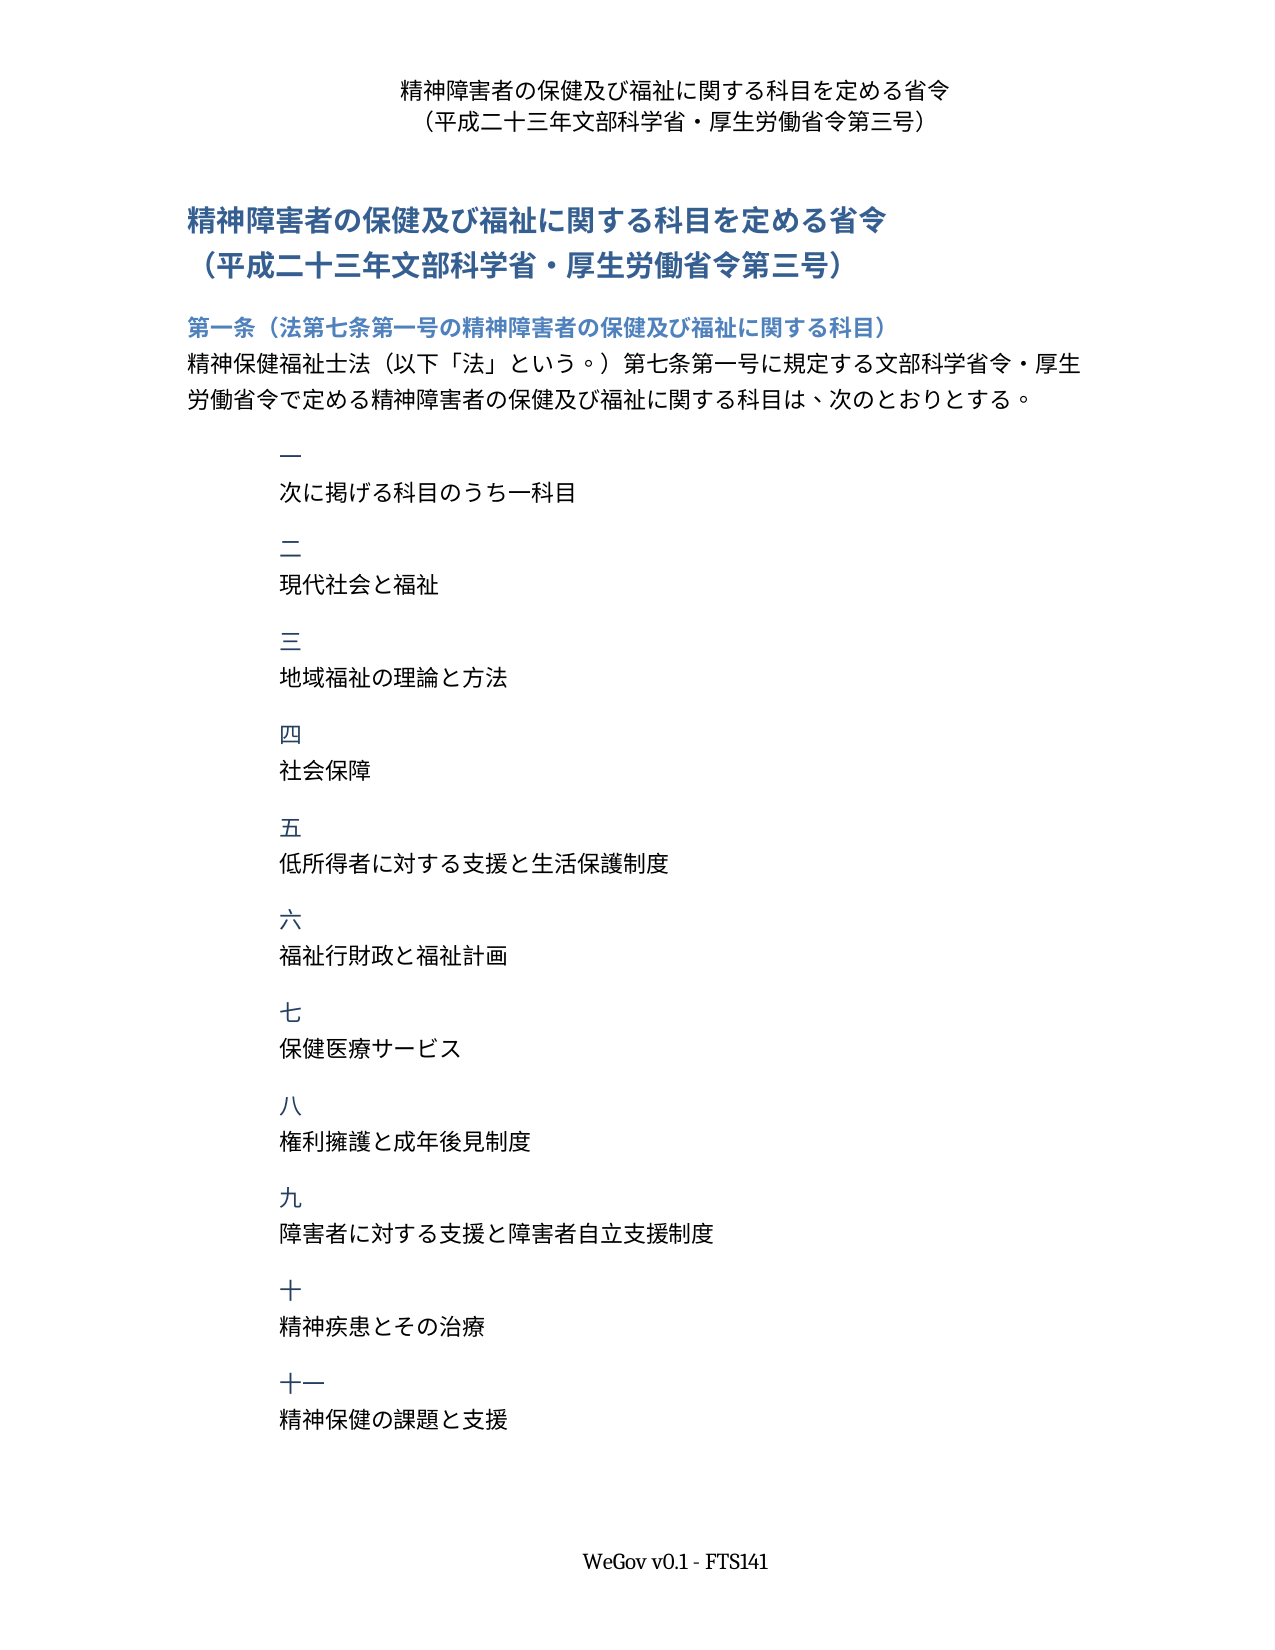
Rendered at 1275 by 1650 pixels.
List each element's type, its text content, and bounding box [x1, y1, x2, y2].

text 保健医療サービス [279, 1033, 1087, 1064]
text 次に掲げる科目のうち一科目 [279, 477, 1087, 508]
text 精神疾患とその治療 [279, 1311, 1087, 1342]
text 現代社会と福祉 [279, 569, 1087, 601]
text 社会保障 [279, 755, 1087, 786]
subtitle 一 [279, 441, 1087, 472]
text 地域福祉の理論と方法 [279, 662, 1087, 693]
subtitle 十 [279, 1275, 1087, 1306]
text 権利擁護と成年後見制度 [279, 1126, 1087, 1157]
subtitle 五 [279, 812, 1087, 843]
subtitle 四 [279, 719, 1087, 750]
subtitle 第一条（法第七条第一号の精神障害者の保健及び福祉に関する科目） [187, 312, 1087, 343]
subtitle 十一 [279, 1368, 1087, 1399]
subtitle 精神障害者の保健及び福祉に関する科目を定める省令 （平成二十三年文部科学省・厚生労働省令第三号） [187, 200, 1087, 285]
subtitle 九 [279, 1182, 1087, 1214]
subtitle 八 [279, 1090, 1087, 1121]
subtitle 六 [279, 904, 1087, 936]
text 精神保健福祉士法（以下「法」という。）第七条第一号に規定する文部科学省令・厚生労働省令で定める精神障害者の保健及び福祉に関する科目は、次のとおりとする。 [187, 348, 1087, 415]
text 障害者に対する支援と障害者自立支援制度 [279, 1218, 1087, 1249]
subtitle 三 [279, 626, 1087, 657]
text 福祉行財政と福祉計画 [279, 940, 1087, 971]
text 低所得者に対する支援と生活保護制度 [279, 847, 1087, 879]
text 精神保健の課題と支援 [279, 1404, 1087, 1435]
subtitle 七 [279, 997, 1087, 1028]
subtitle 二 [279, 533, 1087, 565]
